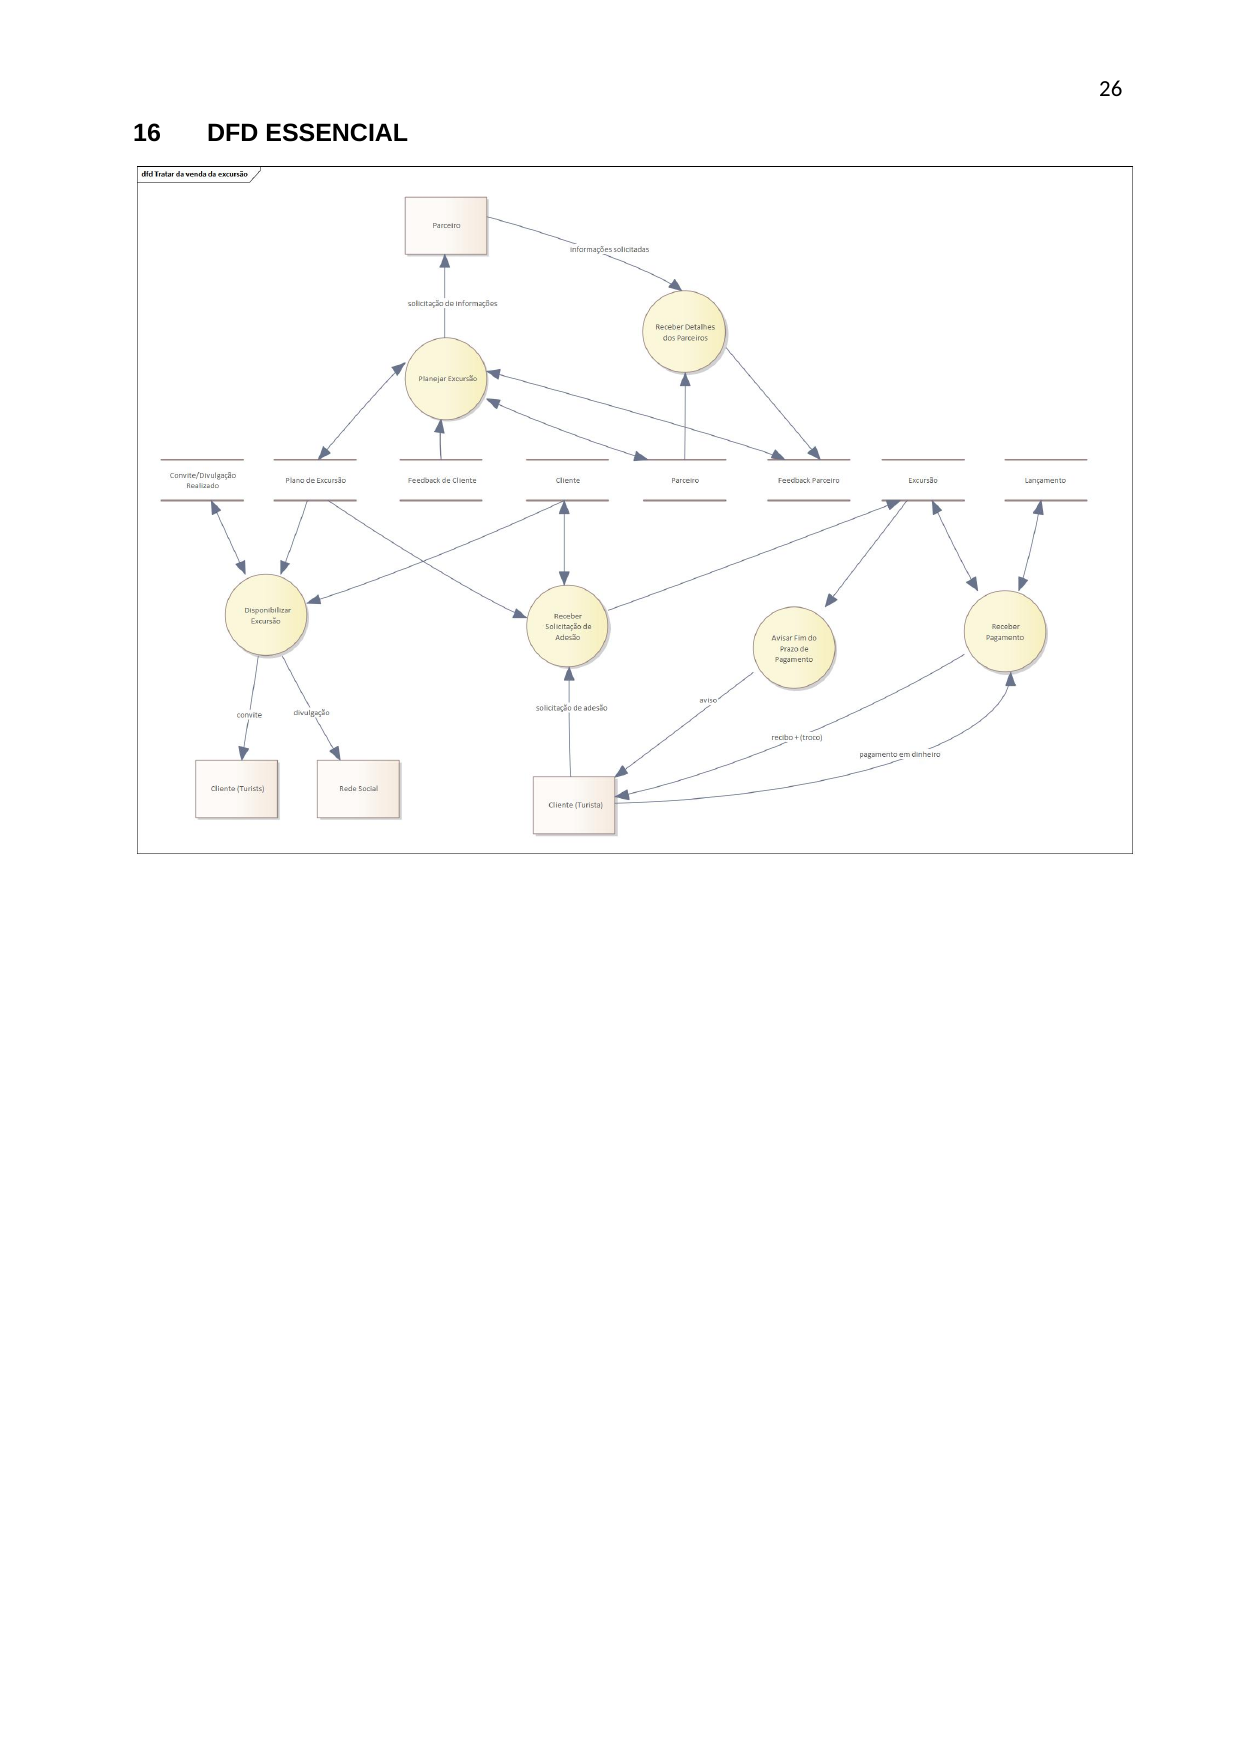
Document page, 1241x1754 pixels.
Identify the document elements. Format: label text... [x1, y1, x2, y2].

subtitle DFD ESSENCIAL [133, 118, 1122, 147]
picture [132, 161, 1137, 858]
